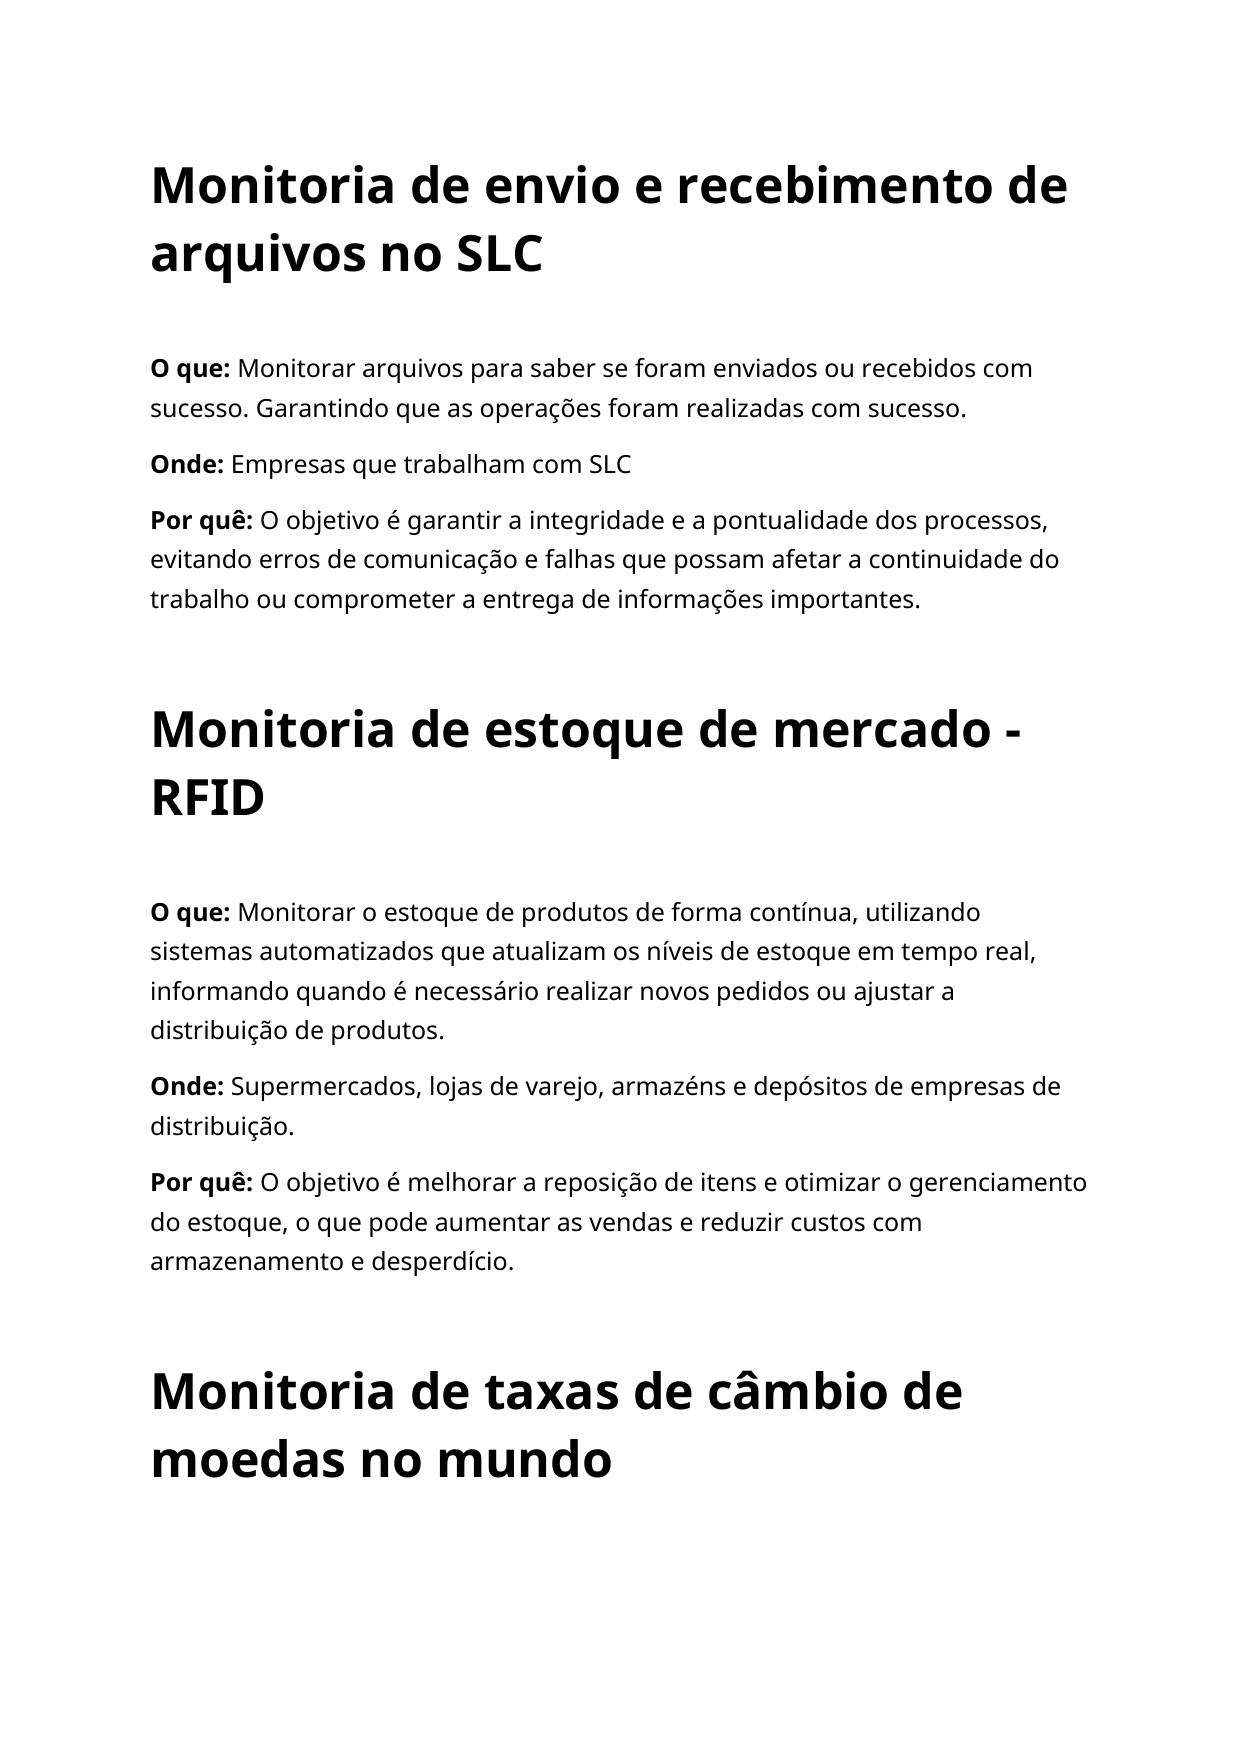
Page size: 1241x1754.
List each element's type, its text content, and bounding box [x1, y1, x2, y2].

title Monitoria de envio e recebimento de arquivos no SLC [150, 150, 1090, 286]
text O que: Monitorar o estoque de produtos de forma contínua, utilizando sistemas automatizados que atualizam os níveis de estoque em tempo real, informando quando é necessário realizar novos pedidos ou ajustar a distribuição de produtos. [150, 894, 1090, 1047]
text Onde: Supermercados, lojas de varejo, armazéns e depósitos de empresas de distribuição. [150, 1069, 1090, 1143]
title Monitoria de estoque de mercado - RFID [150, 694, 1090, 830]
text Por quê: O objetivo é garantir a integridade e a pontualidade dos processos, evitando erros de comunicação e falhas que possam afetar a continuidade do trabalho ou comprometer a entrega de informações importantes. [150, 502, 1090, 616]
title Monitoria de taxas de câmbio de moedas no mundo [150, 1356, 1090, 1492]
text O que: Monitorar arquivos para saber se foram enviados ou recebidos com sucesso. Garantindo que as operações foram realizadas com sucesso. [150, 351, 1090, 424]
text Onde: Empresas que trabalham com SLC [150, 446, 1090, 480]
text Por quê: O objetivo é melhorar a reposição de itens e otimizar o gerenciamento do estoque, o que pode aumentar as vendas e reduzir custos com armazenamento e desperdício. [150, 1165, 1090, 1278]
